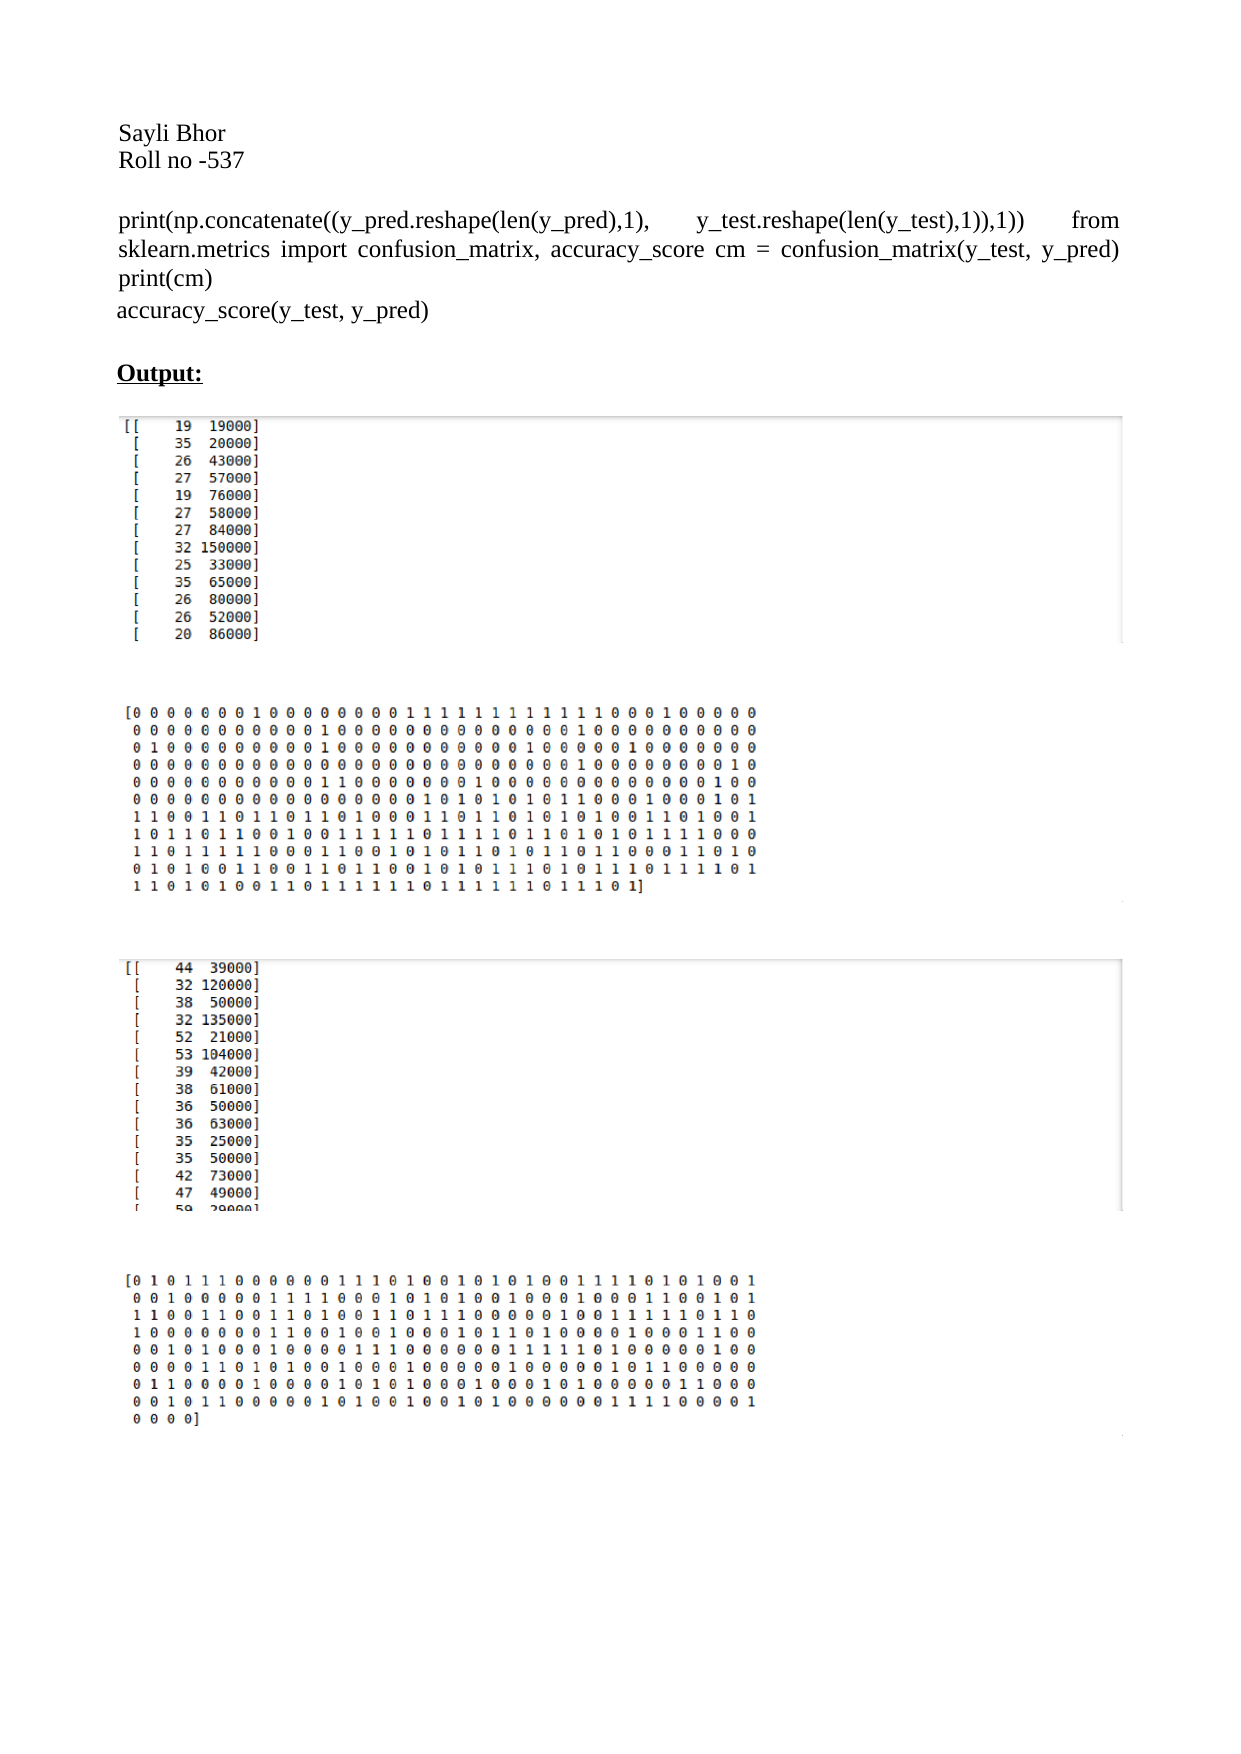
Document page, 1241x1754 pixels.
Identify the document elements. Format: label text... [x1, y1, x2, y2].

picture [118, 959, 1123, 1211]
picture [118, 1268, 1123, 1436]
picture [118, 415, 1123, 643]
text print(np.concatenate((y_pred.reshape(len(y_pred),1), y_test.reshape(len(y_test),1)),1)) from sklearn.metrics import confusion_matrix, accuracy_score cm = confusion_matrix(y_test, y_pred) print(cm) [118, 205, 1120, 292]
picture [118, 700, 1123, 902]
text accuracy_score(y_test, y_pred) [116, 296, 1120, 324]
subtitle Output: [116, 358, 1122, 387]
